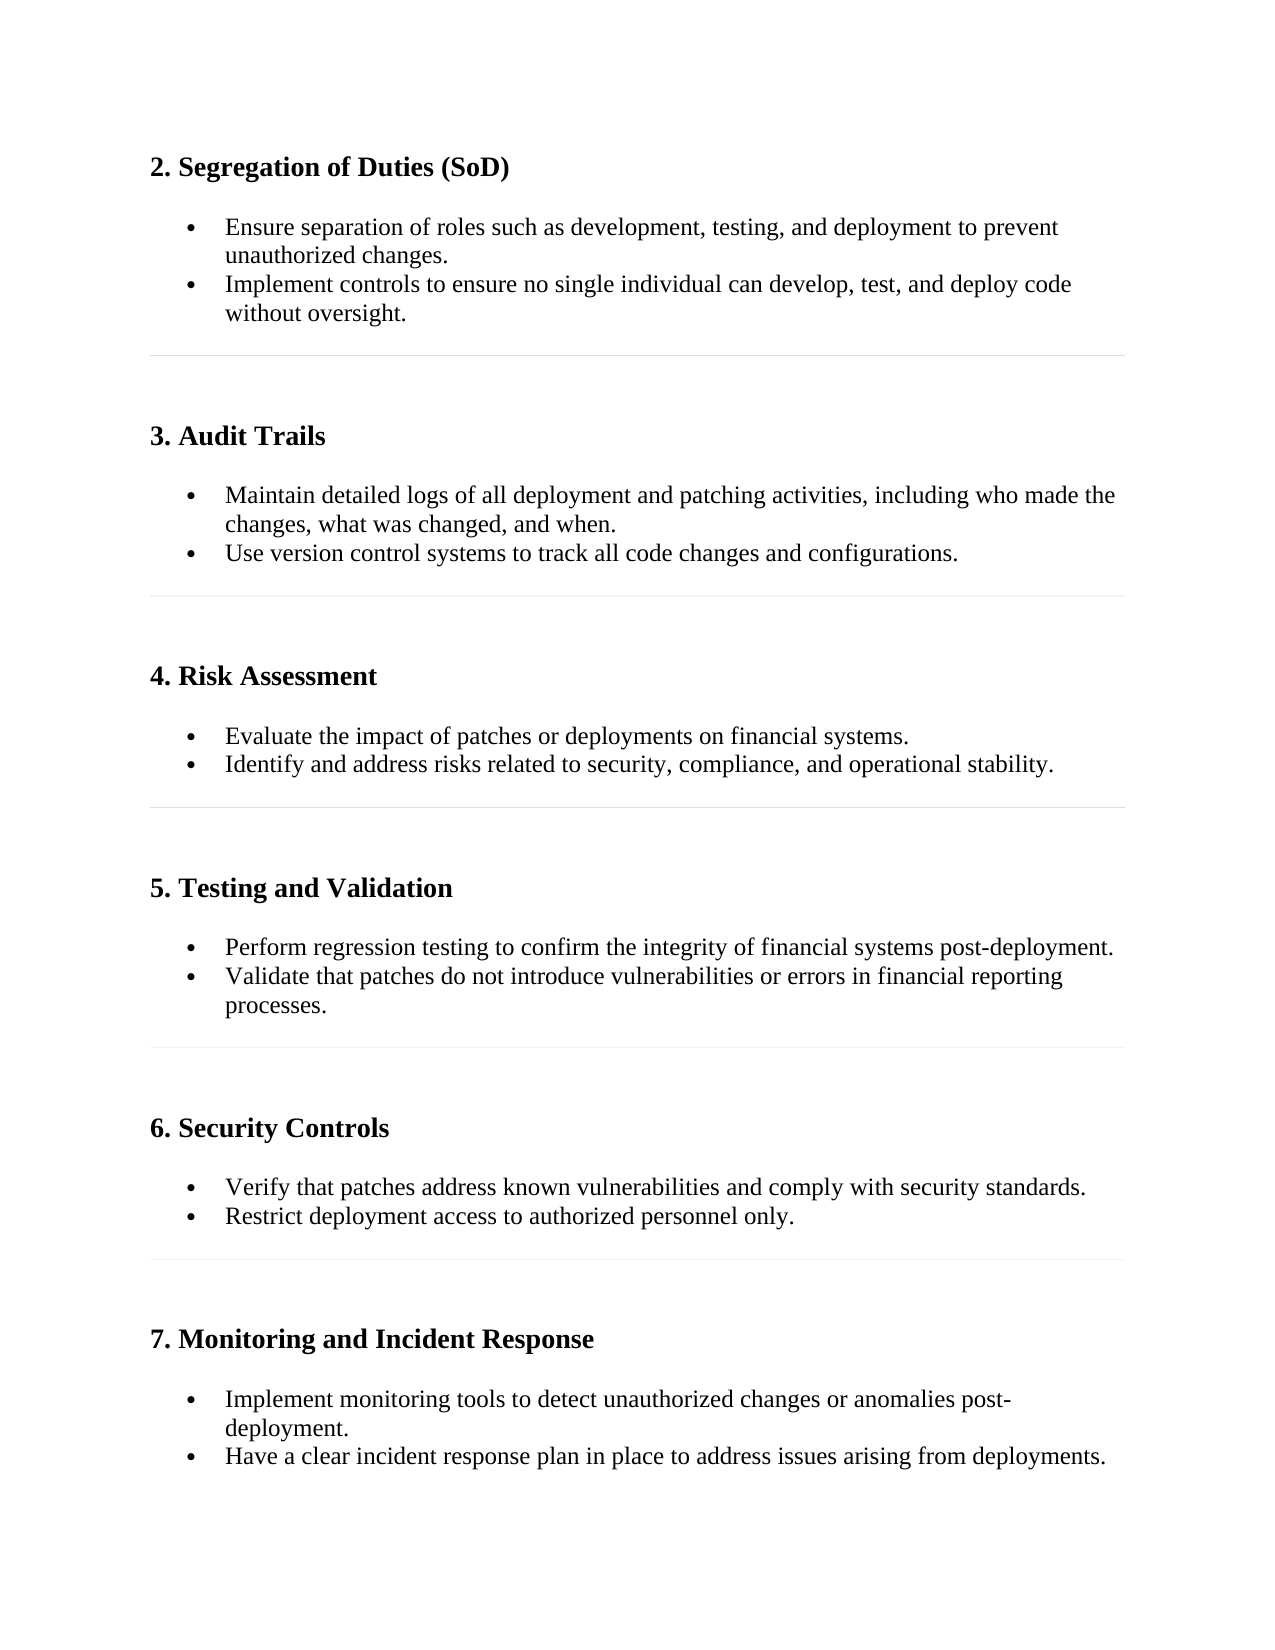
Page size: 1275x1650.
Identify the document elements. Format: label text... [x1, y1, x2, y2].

list Validate that patches do not introduce vulnerabilities or errors in financial reporting processes. [187, 961, 1125, 1018]
list Maintain detailed logs of all deployment and patching activities, including who made the changes, what was changed, and when. [187, 481, 1125, 538]
list Implement controls to ensure no single individual can develop, test, and deploy code without oversight. [187, 269, 1125, 327]
list Use version control systems to track all code changes and configurations. [187, 538, 1125, 567]
list Identify and address risks related to security, compliance, and operational stability. [187, 749, 1125, 778]
list Restrict deployment access to authorized personnel only. [187, 1201, 1125, 1230]
list Perform regression testing to confirm the integrity of financial systems post-deployment. [187, 932, 1125, 961]
list Ensure separation of roles such as development, testing, and deployment to prevent unauthorized changes. [187, 212, 1125, 269]
text 4. Risk Assessment [150, 659, 1125, 692]
text 5. Testing and Validation [150, 871, 1125, 903]
text 2. Segregation of Duties (SoD) [150, 150, 1125, 182]
text 3. Audit Trails [150, 419, 1125, 451]
list Have a clear incident response plan in place to address issues arising from deployments. [187, 1441, 1125, 1470]
list Evaluate the impact of patches or deployments on financial systems. [187, 721, 1125, 749]
list Implement monitoring tools to detect unauthorized changes or anomalies post-deployment. [187, 1384, 1125, 1441]
list Verify that patches address known vulnerabilities and comply with security standards. [187, 1172, 1125, 1201]
text 6. Security Controls [150, 1111, 1125, 1143]
text 7. Monitoring and Incident Response [150, 1322, 1125, 1355]
